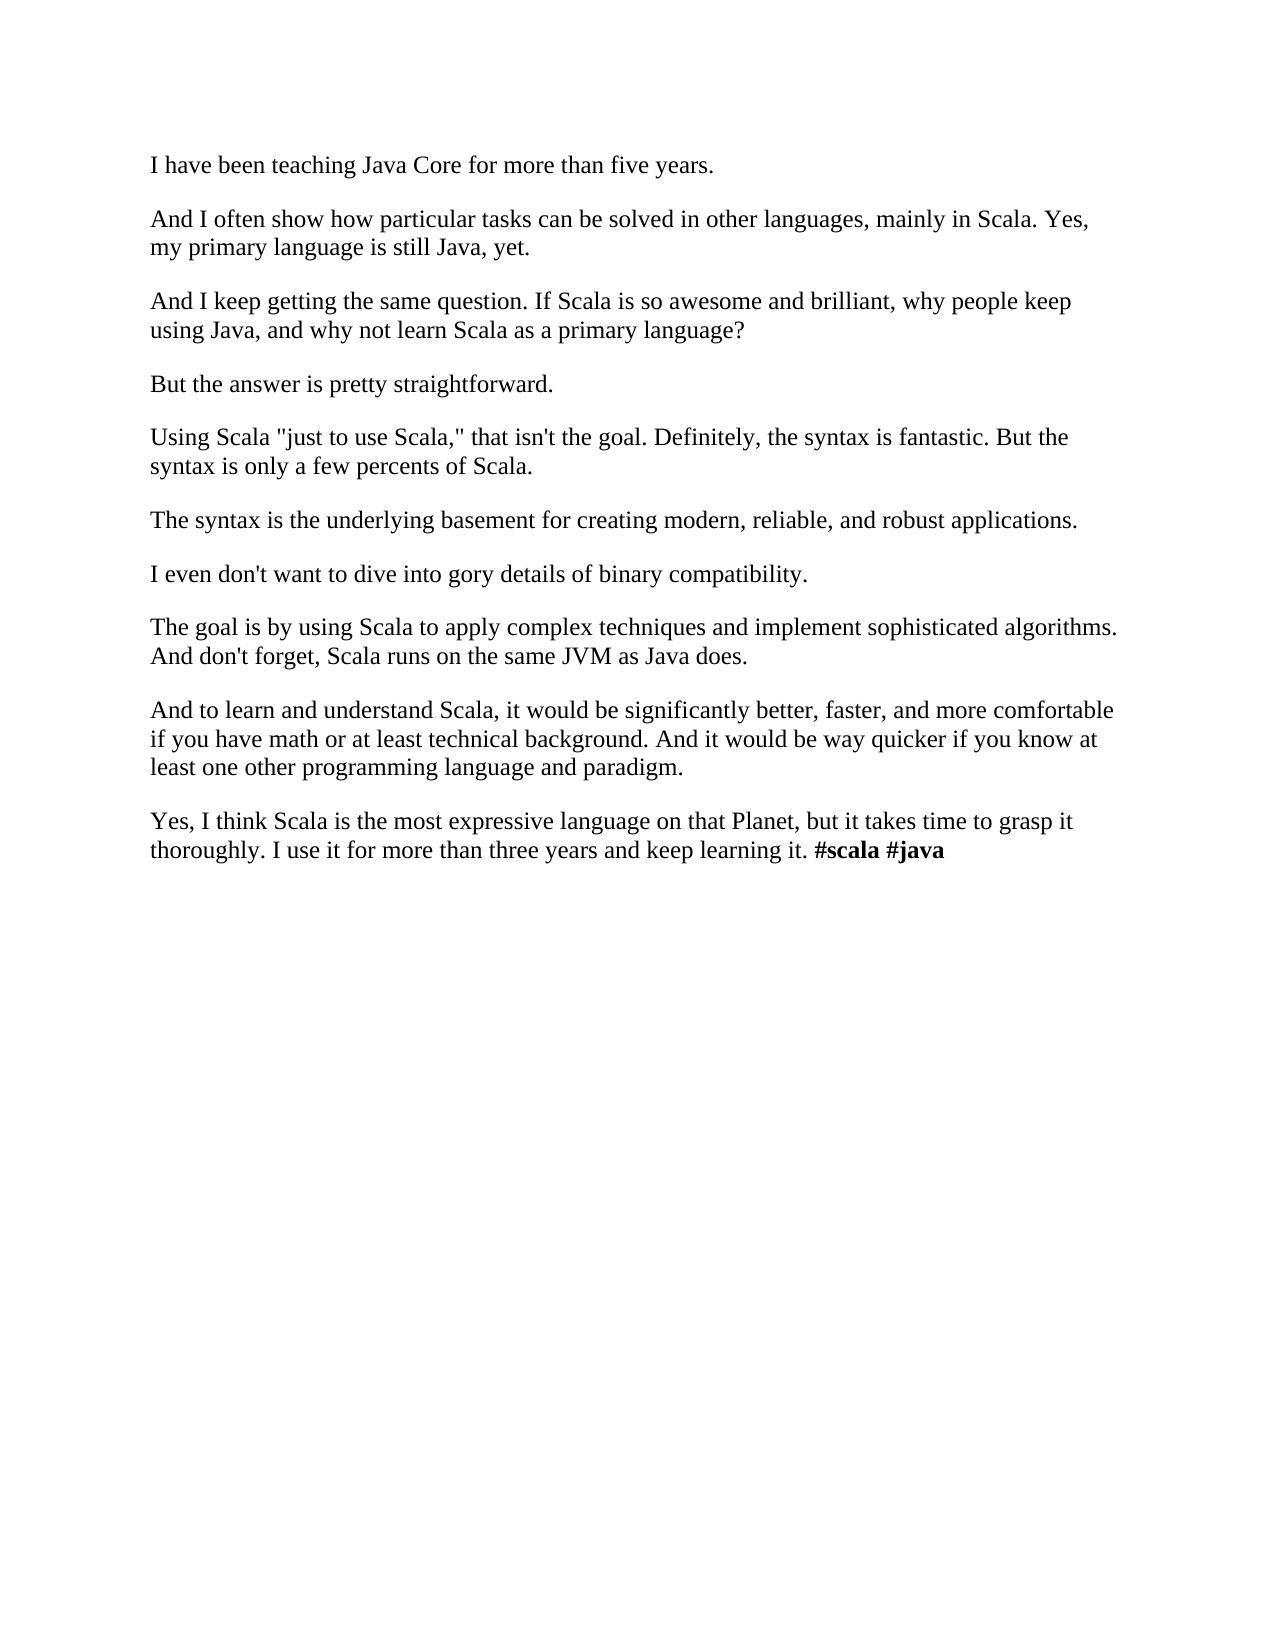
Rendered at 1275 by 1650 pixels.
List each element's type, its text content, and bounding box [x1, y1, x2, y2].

text I have been teaching Java Core for more than five years. [150, 150, 1125, 179]
text And I often show how particular tasks can be solved in other languages, mainly in Scala. Yes, my primary language is still Java, yet. [150, 204, 1125, 261]
text The syntax is the underlying basement for creating modern, reliable, and robust applications. [150, 505, 1125, 534]
text And to learn and understand Scala, it would be significantly better, faster, and more comfortable if you have math or at least technical background. And it would be way quicker if you know at least one other programming language and paradigm. [150, 695, 1125, 781]
text But the answer is pretty straightforward. [150, 369, 1125, 397]
text The goal is by using Scala to apply complex techniques and implement sophisticated algorithms. And don't forget, Scala runs on the same JVM as Java does. [150, 612, 1125, 670]
text I even don't want to dive into gory details of binary compatibility. [150, 559, 1125, 587]
text Using Scala "just to use Scala," that isn't the goal. Definitely, the syntax is fantastic. But the syntax is only a few percents of Scala. [150, 422, 1125, 480]
text And I keep getting the same question. If Scala is so awesome and brilliant, why people keep using Java, and why not learn Scala as a primary language? [150, 286, 1125, 344]
text Yes, I think Scala is the most expressive language on that Planet, but it takes time to grasp it thoroughly. I use it for more than three years and keep learning it. #scala #java [150, 806, 1125, 864]
